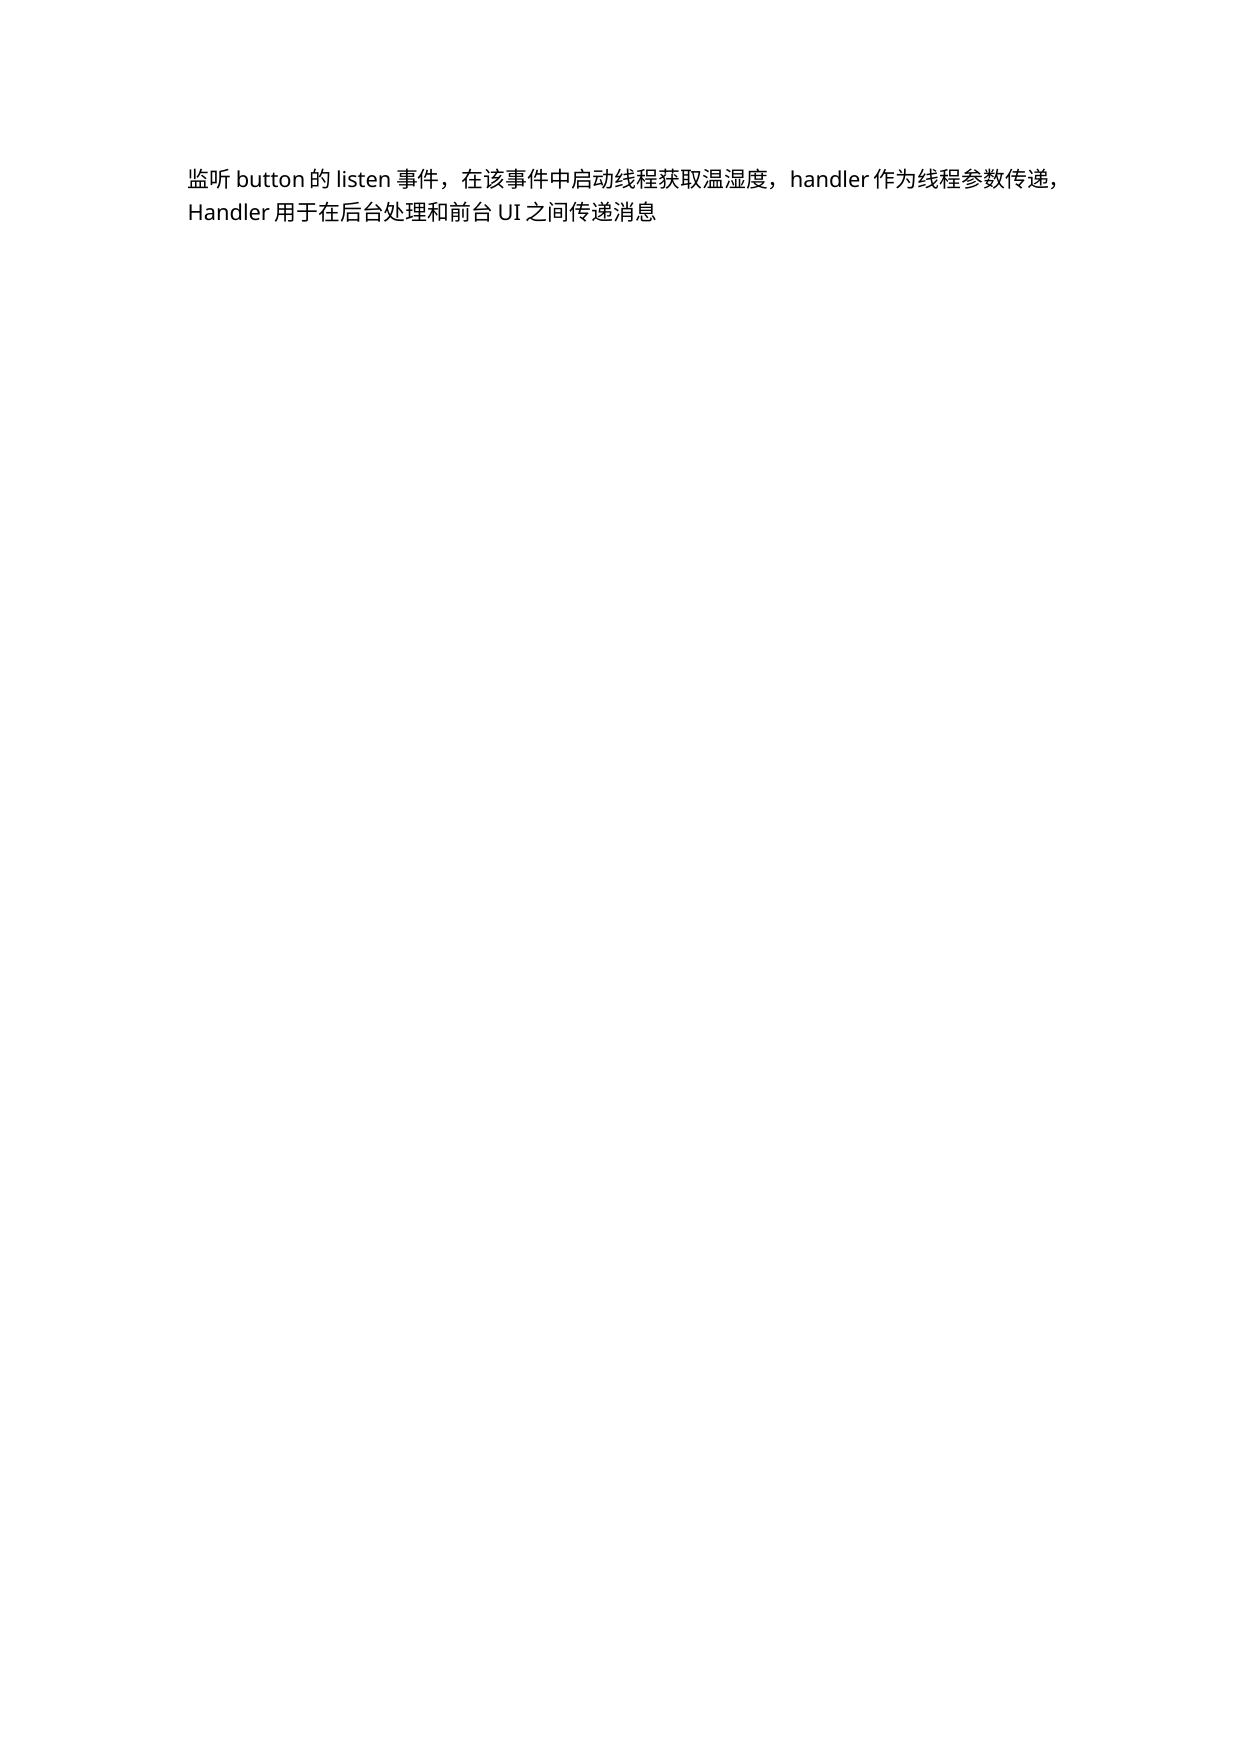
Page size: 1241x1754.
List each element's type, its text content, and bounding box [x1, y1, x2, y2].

text Handler用于在后台处理和前台UI之间传递消息 [187, 194, 1053, 227]
text 监听button的listen事件，在该事件中启动线程获取温湿度，handler作为线程参数传递， [187, 162, 1053, 194]
